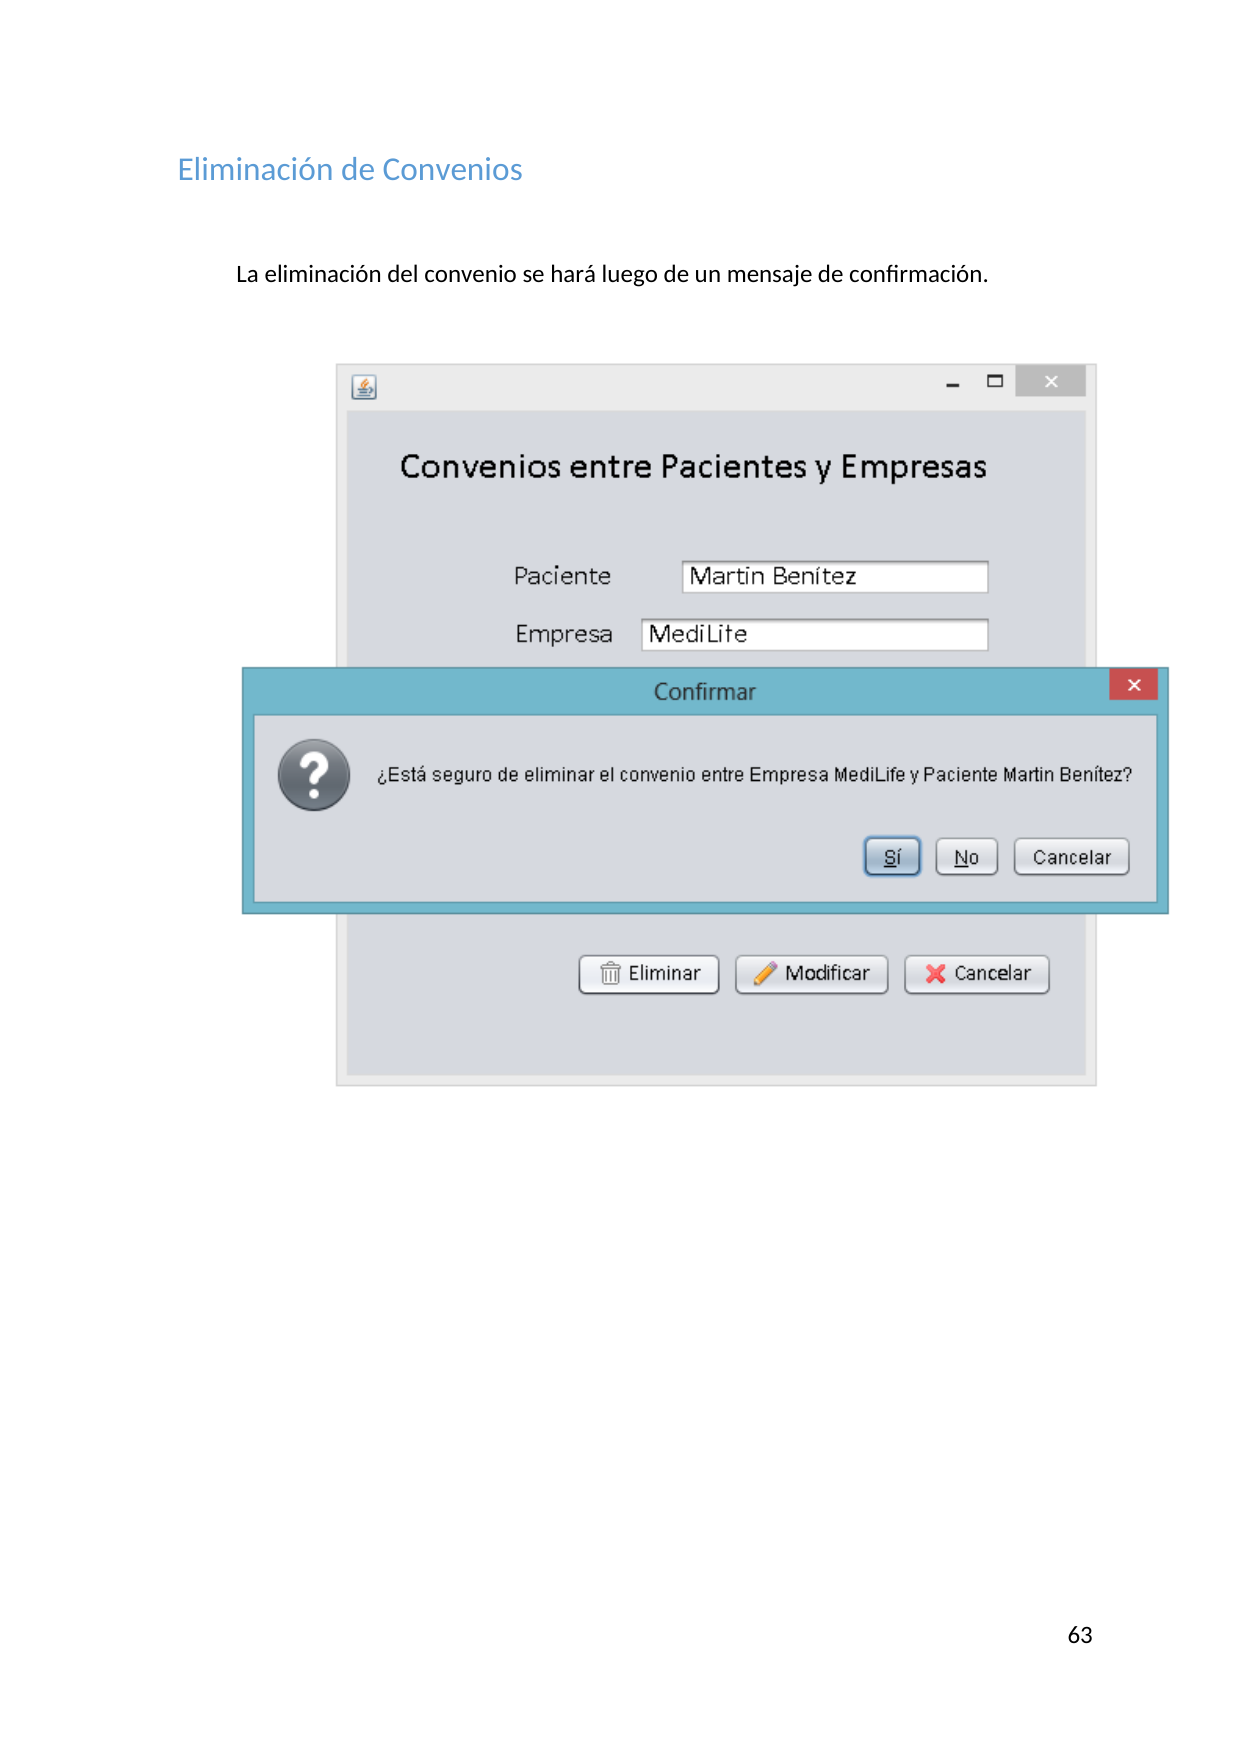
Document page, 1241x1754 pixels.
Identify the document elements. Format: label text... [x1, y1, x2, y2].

picture [236, 357, 1177, 1096]
subtitle Eliminación de Convenios [177, 148, 1092, 188]
text La eliminación del convenio se hará luego de un mensaje de confirmación. [177, 258, 1092, 288]
